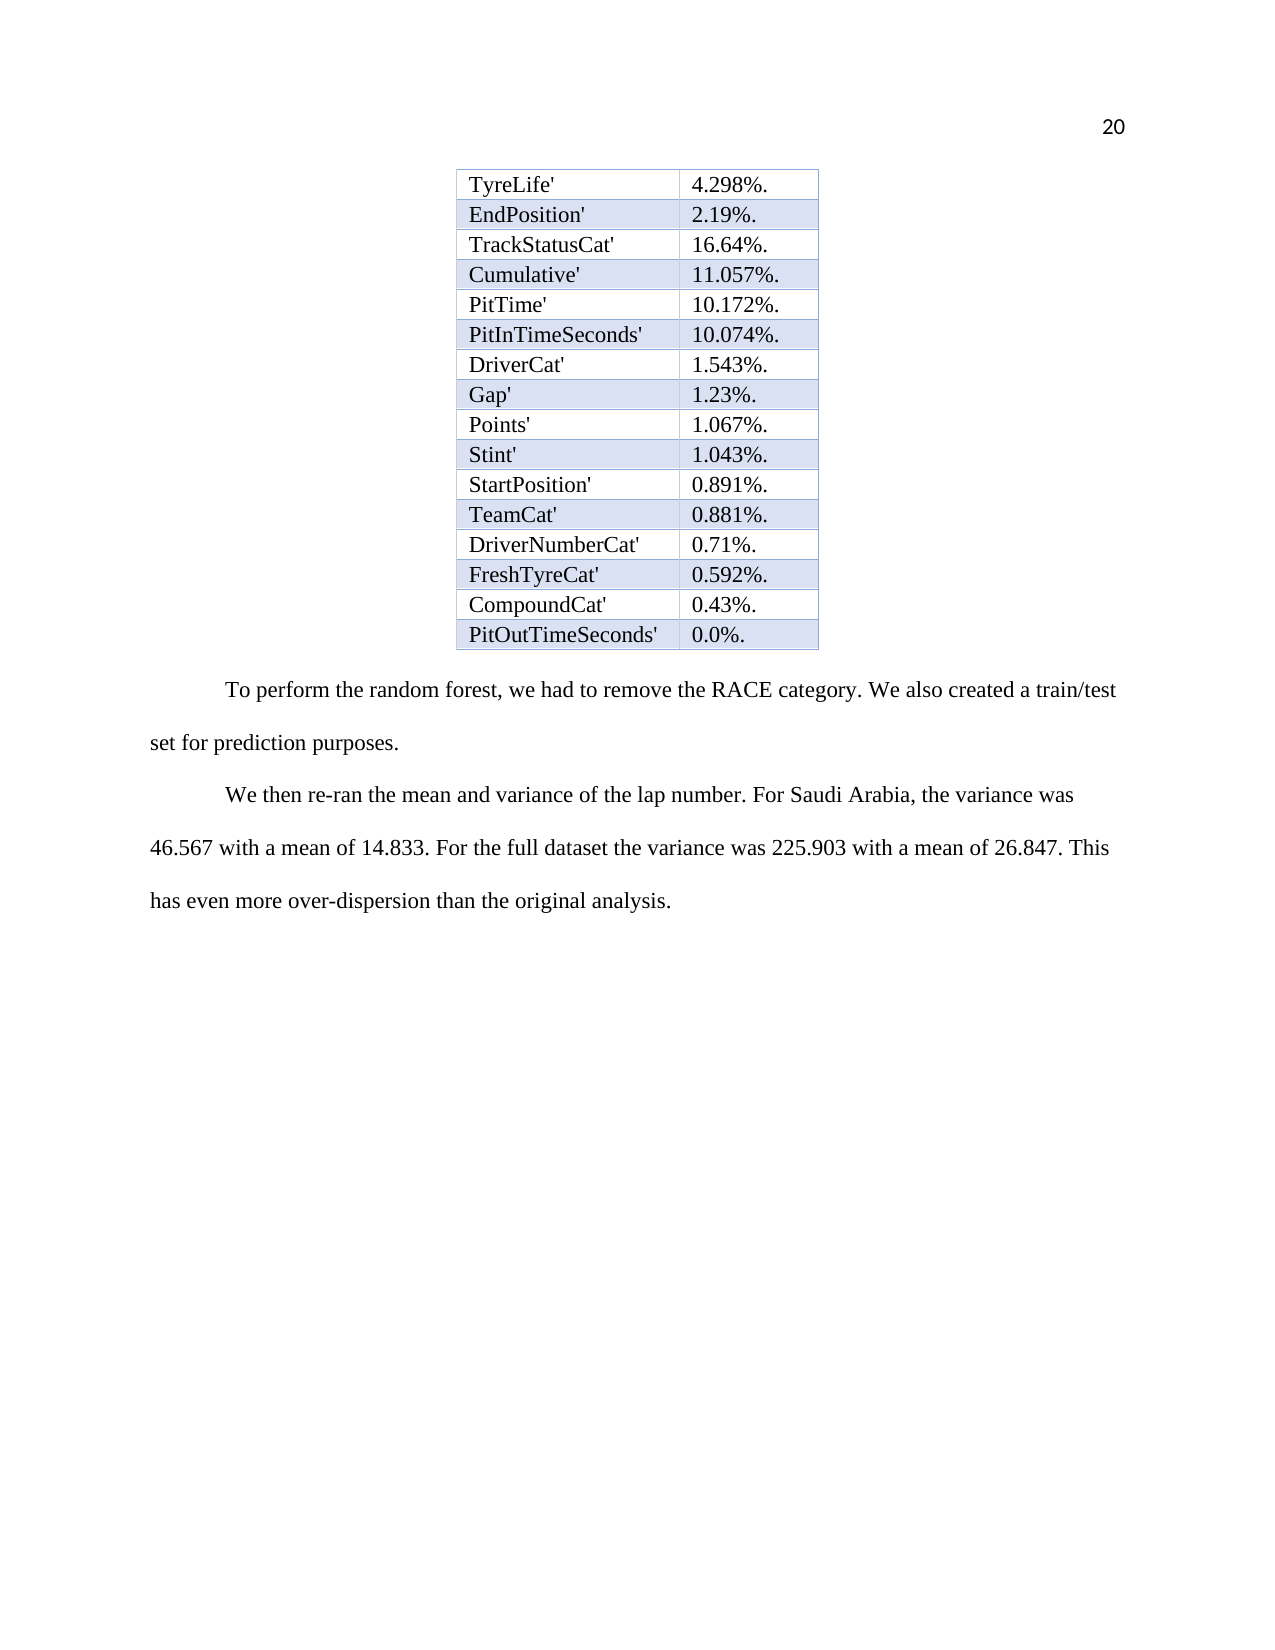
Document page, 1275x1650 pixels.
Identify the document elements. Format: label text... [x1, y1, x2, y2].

table_cell DriverNumberCat' [457, 530, 679, 558]
table_cell TeamCat' [457, 500, 679, 528]
table_cell 2.19%. [680, 200, 818, 228]
table_cell 4.298%. [680, 170, 818, 198]
text We then re-ran the mean and variance of the lap number. For Saudi Arabia, the variance was 46.567 with a mean of 14.833. For the full dataset the variance was 225.903 with a mean of 26.847. This has even more over-dispersion than the original analysis. [150, 781, 1125, 913]
table_cell DriverCat' [457, 350, 679, 378]
table_cell EndPosition' [457, 200, 679, 228]
table_cell CompoundCat' [457, 590, 679, 618]
table_cell Stint' [457, 440, 679, 468]
table_cell 10.172%. [680, 290, 818, 318]
table_cell TyreLife' [457, 170, 679, 198]
table_cell TrackStatusCat' [457, 230, 679, 258]
table_cell 11.057%. [680, 260, 818, 288]
table_cell 16.64%. [680, 230, 818, 258]
table_cell PitInTimeSeconds' [457, 320, 679, 348]
table_cell 0.891%. [680, 470, 818, 498]
table_cell StartPosition' [457, 470, 679, 498]
table_cell 0.592%. [680, 560, 818, 588]
table_cell Gap' [457, 380, 679, 408]
table_cell Cumulative' [457, 260, 679, 288]
table_cell 1.043%. [680, 440, 818, 468]
table_cell 0.71%. [680, 530, 818, 558]
table_cell 1.067%. [680, 410, 818, 438]
table_cell 1.23%. [680, 380, 818, 408]
table_cell FreshTyreCat' [457, 560, 679, 588]
table_cell PitOutTimeSeconds' [457, 620, 679, 648]
table_cell 0.43%. [680, 590, 818, 618]
text To perform the random forest, we had to remove the RACE category. We also created a train/test set for prediction purposes. [150, 676, 1125, 755]
table_cell 0.0%. [680, 620, 818, 648]
table_cell 0.881%. [680, 500, 818, 528]
table_cell 1.543%. [680, 350, 818, 378]
table_cell PitTime' [457, 290, 679, 318]
table_cell 10.074%. [680, 320, 818, 348]
table_cell Points' [457, 410, 679, 438]
